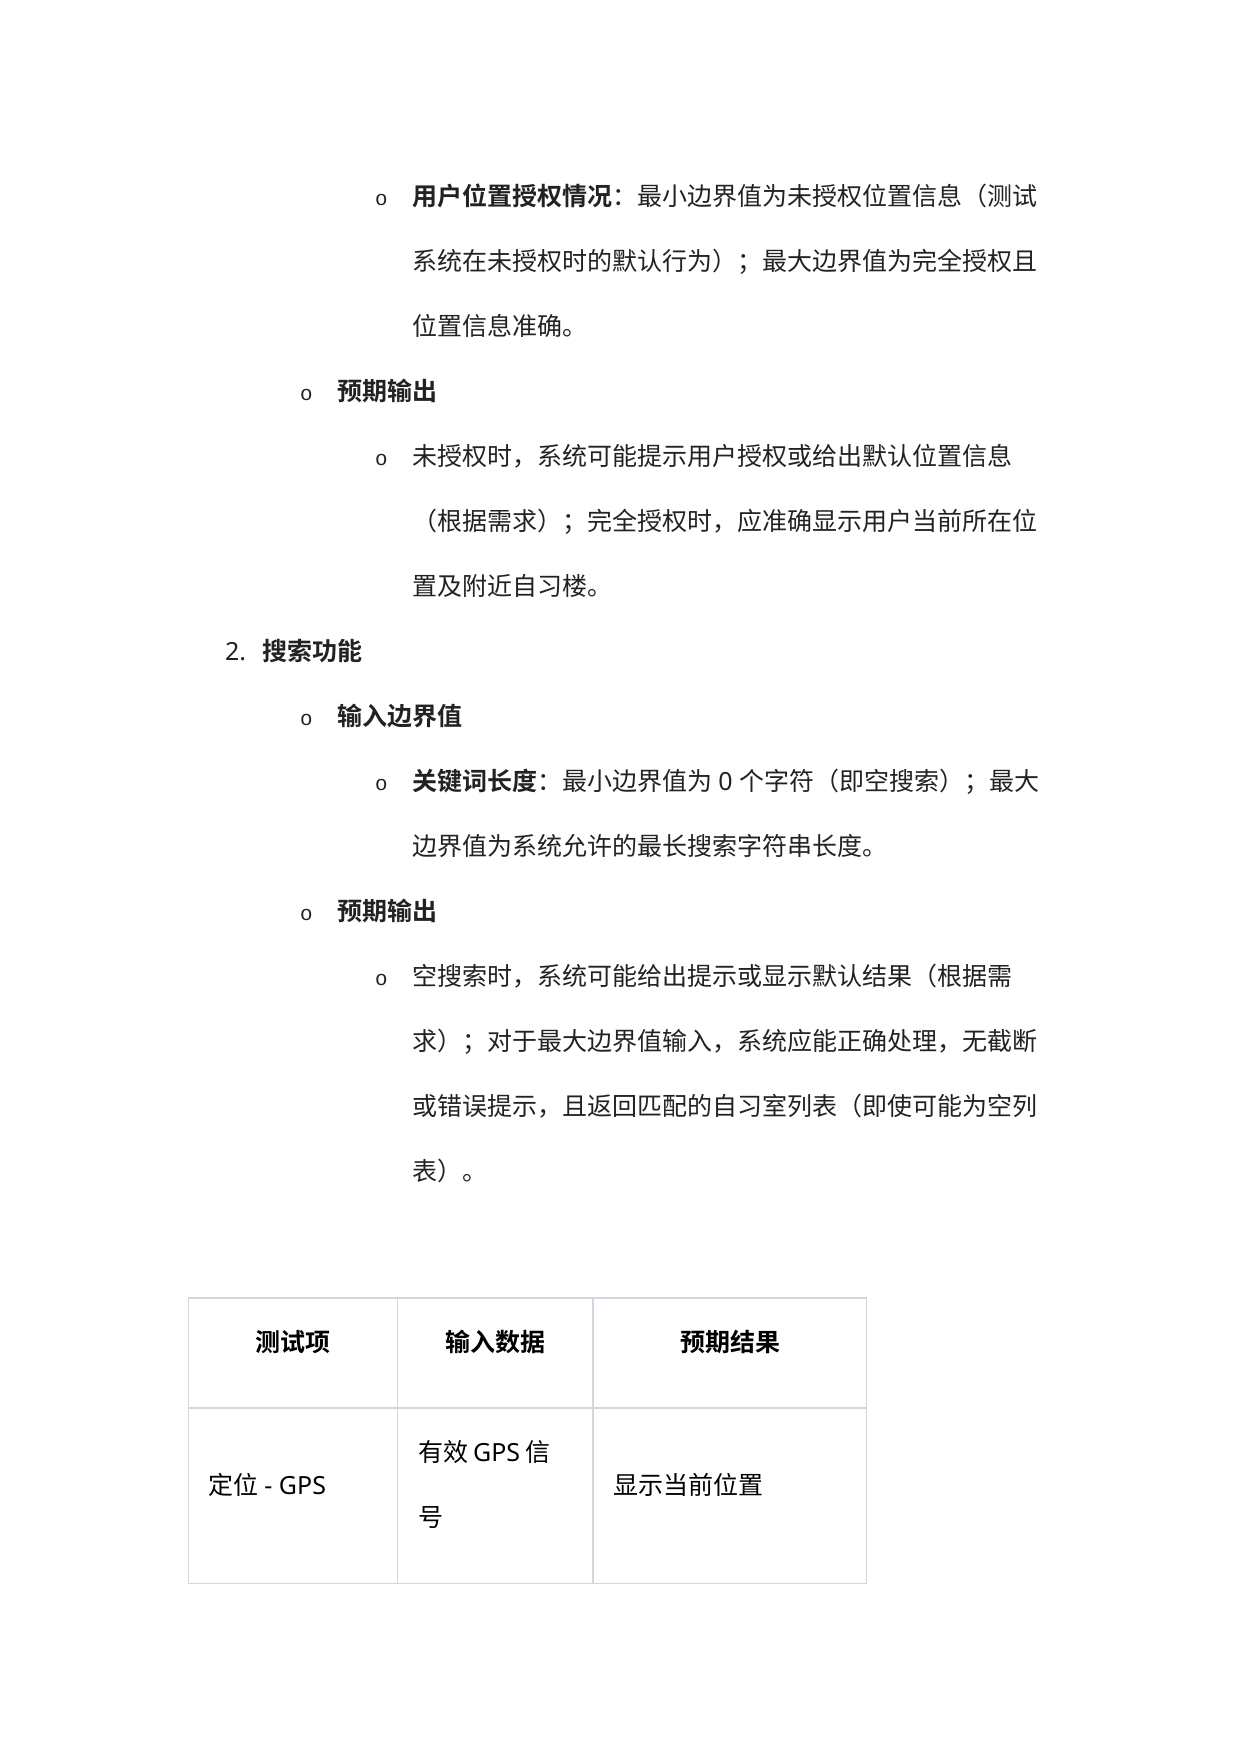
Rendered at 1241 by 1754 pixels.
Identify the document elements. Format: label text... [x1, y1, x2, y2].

list 预期输出 [300, 357, 1053, 422]
list 输入边界值 [300, 682, 1053, 747]
table_cell 有效GPS信号 [398, 1409, 592, 1583]
list 预期输出 [300, 877, 1053, 942]
list 搜索功能 [225, 617, 1053, 682]
list 用户位置授权情况：最小边界值为未授权位置信息（测试系统在未授权时的默认行为）；最大边界值为完全授权且位置信息准确。 [375, 162, 1053, 357]
table_header 预期结果 [594, 1299, 866, 1407]
table_header 测试项 [189, 1299, 397, 1407]
table_cell 定位 - GPS [189, 1409, 397, 1583]
list 空搜索时，系统可能给出提示或显示默认结果（根据需求）；对于最大边界值输入，系统应能正确处理，无截断或错误提示，且返回匹配的自习室列表（即使可能为空列表）。 [375, 942, 1053, 1202]
list 未授权时，系统可能提示用户授权或给出默认位置信息（根据需求）；完全授权时，应准确显示用户当前所在位置及附近自习楼。 [375, 422, 1053, 617]
table_header 输入数据 [398, 1299, 592, 1407]
list 关键词长度：最小边界值为 0 个字符（即空搜索）；最大边界值为系统允许的最长搜索字符串长度。 [375, 747, 1053, 877]
table_cell 显示当前位置 [594, 1409, 866, 1583]
